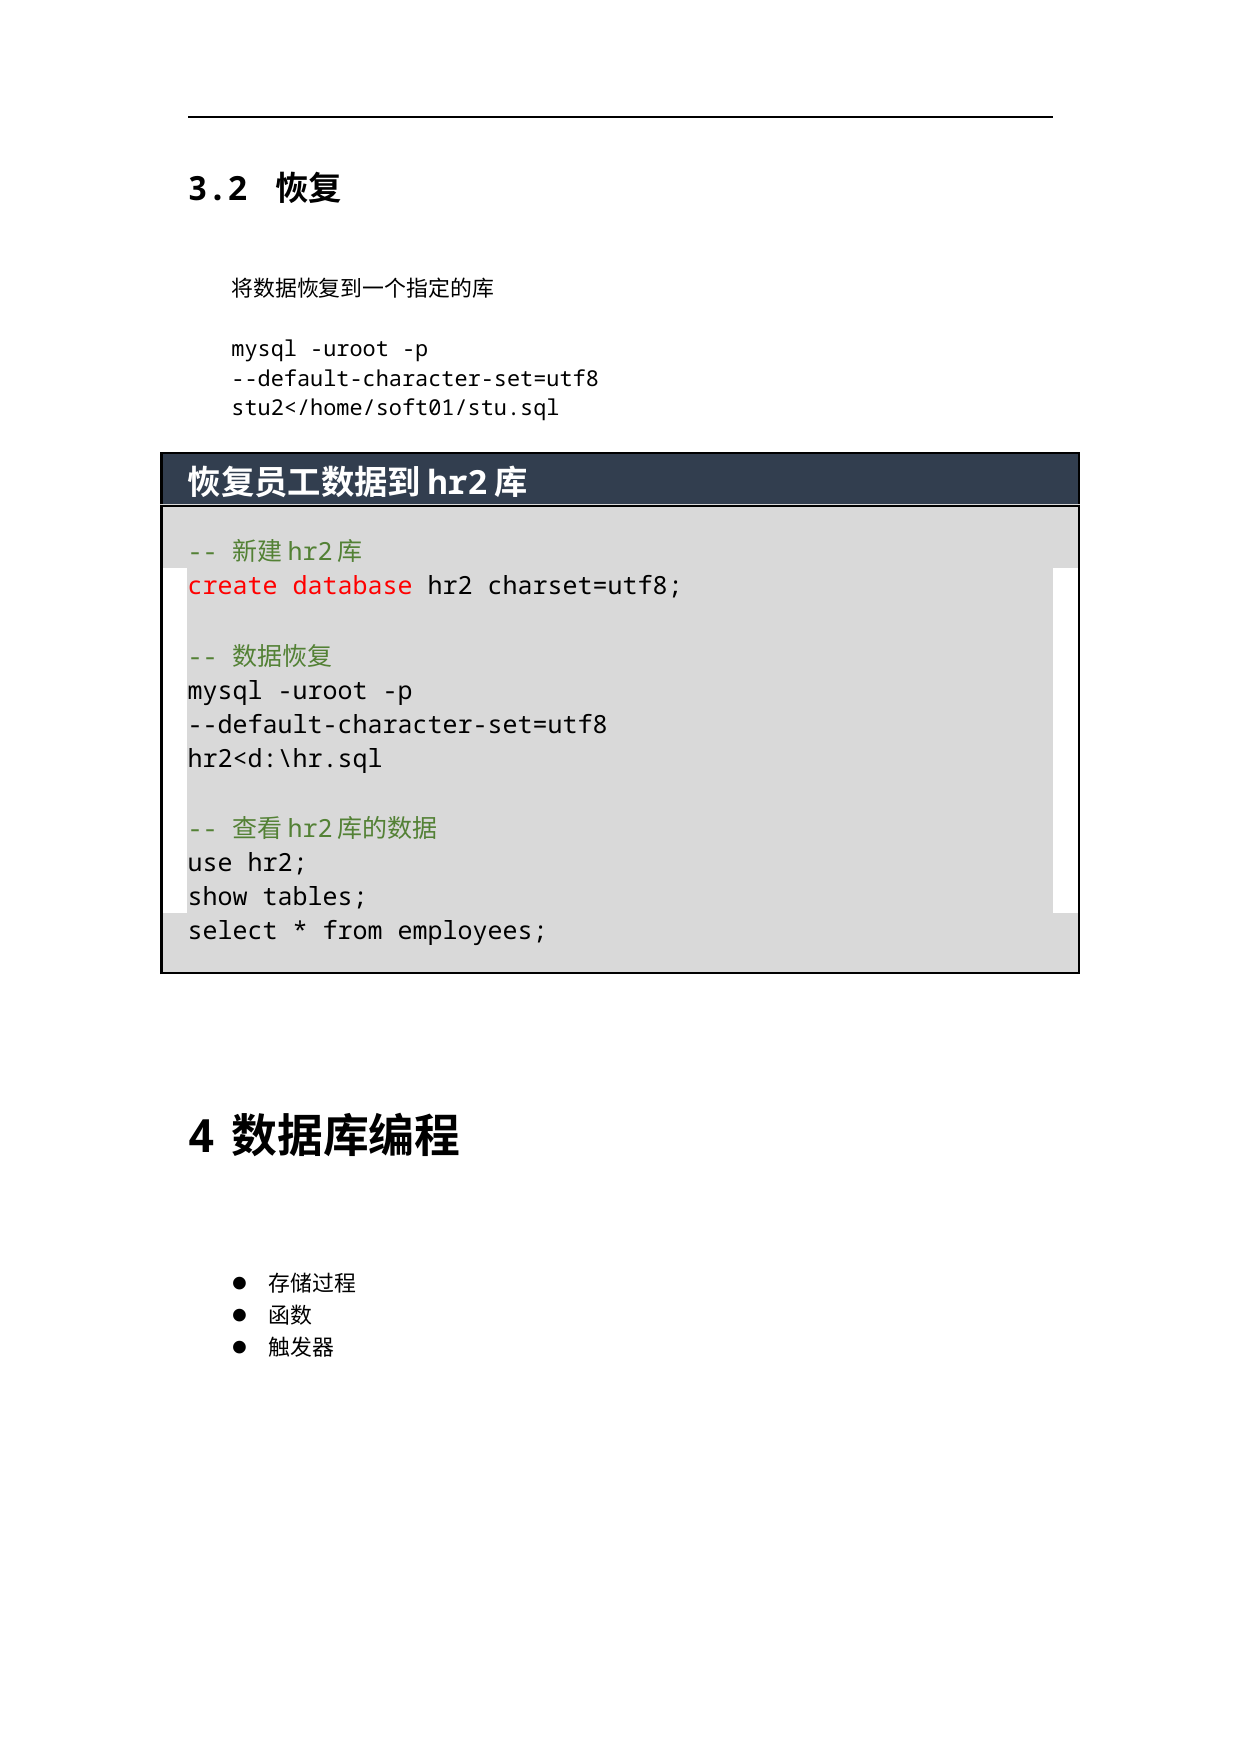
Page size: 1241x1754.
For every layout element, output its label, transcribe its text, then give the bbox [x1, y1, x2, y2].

text -- 数据恢复 [187, 636, 1053, 672]
text use hr2; [187, 845, 1053, 879]
text -- 新建hr2库 [163, 507, 1078, 568]
list 函数 [231, 1298, 1053, 1330]
text select * from employees; [163, 886, 1078, 972]
subtitle 数据库编程 [187, 1099, 1053, 1165]
text mysql -uroot -p [187, 672, 1053, 706]
text 将数据恢复到一个指定的库 [187, 271, 1053, 303]
list 触发器 [231, 1330, 1053, 1361]
text -- 查看hr2库的数据 [187, 808, 1053, 845]
list 存储过程 [231, 1266, 1053, 1298]
text mysql -uroot -p [187, 333, 1053, 363]
text --default-character-set=utf8 [187, 706, 1053, 740]
text --default-character-set=utf8 [187, 363, 1053, 392]
text stu2</home/soft01/stu.sql [187, 392, 1053, 422]
text hr2<d:\hr.sql [187, 740, 1053, 774]
subtitle 恢复 [187, 162, 1053, 210]
text 恢复员工数据到hr2库 [163, 454, 1078, 504]
text create database hr2 charset=utf8; [187, 568, 1053, 602]
